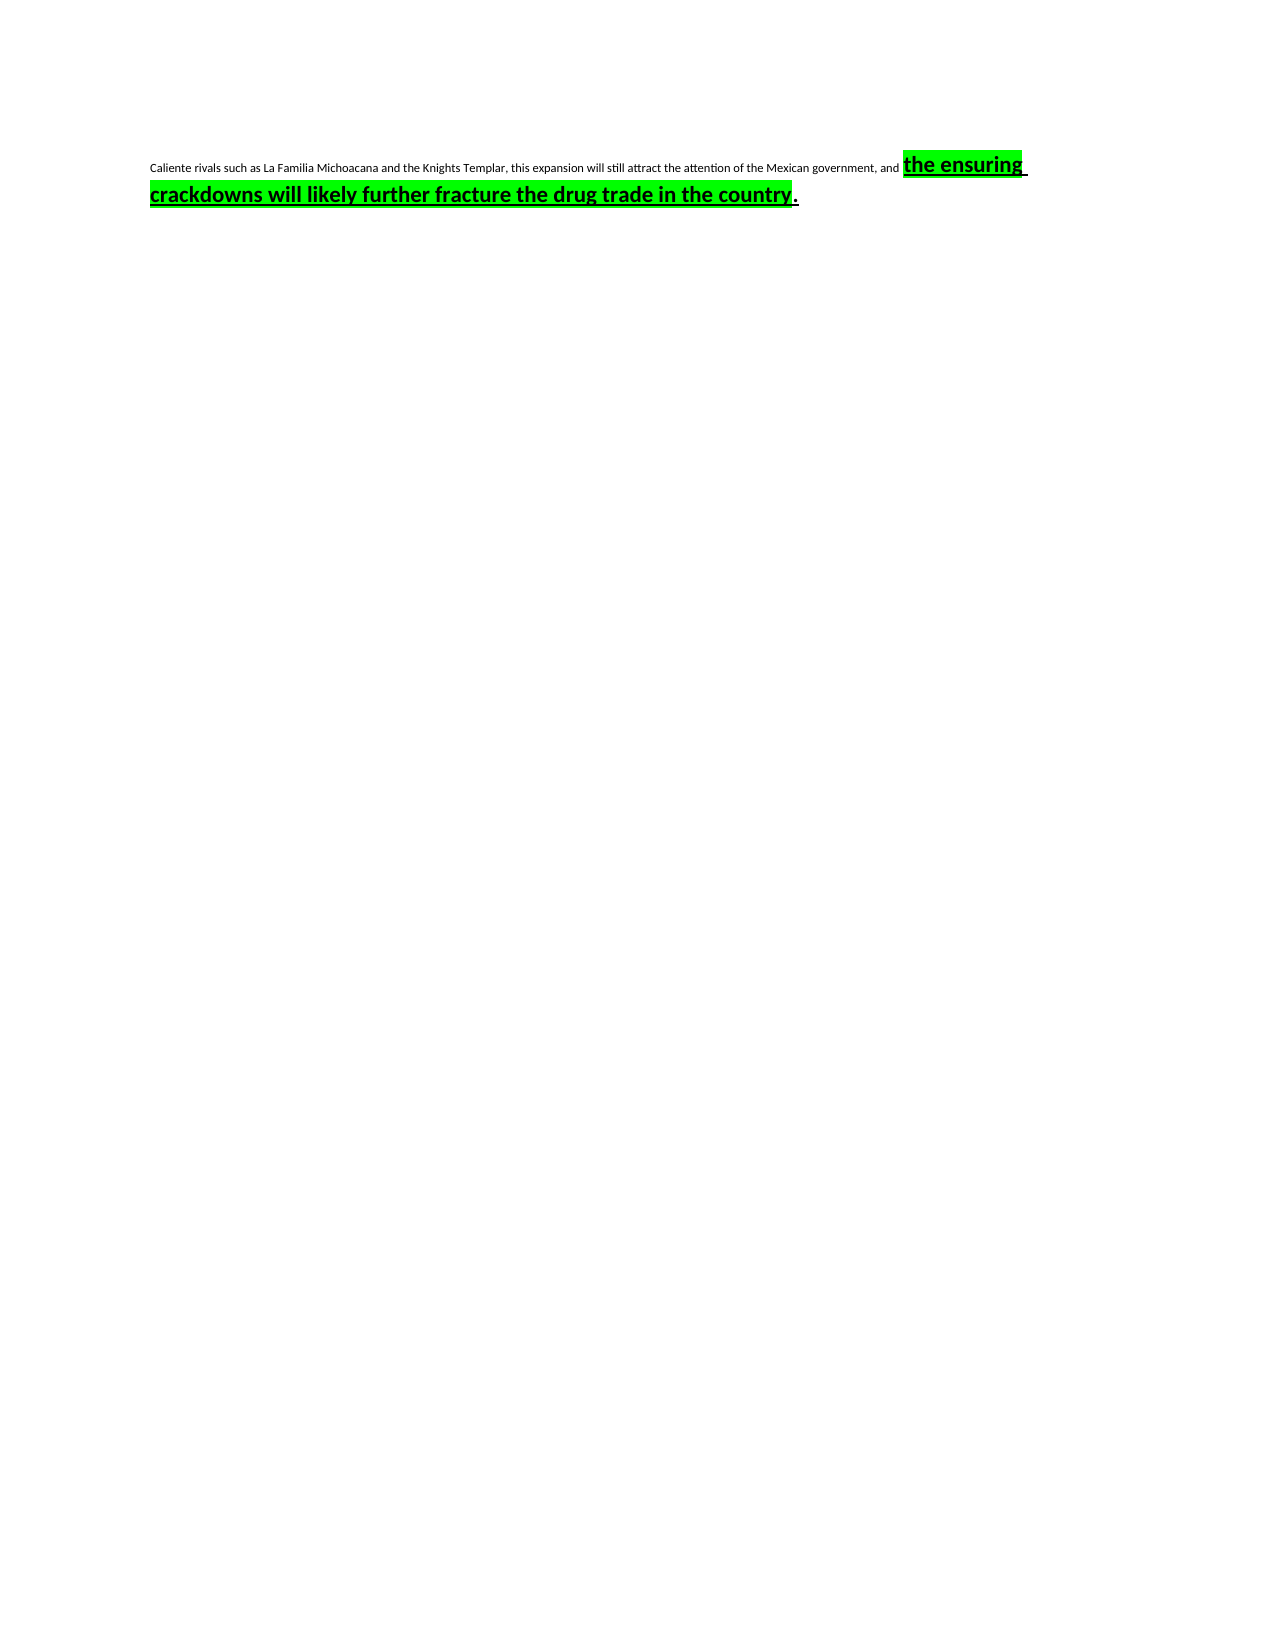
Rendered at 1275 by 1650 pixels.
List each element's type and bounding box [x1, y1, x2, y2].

text [150, 150, 1125, 208]
